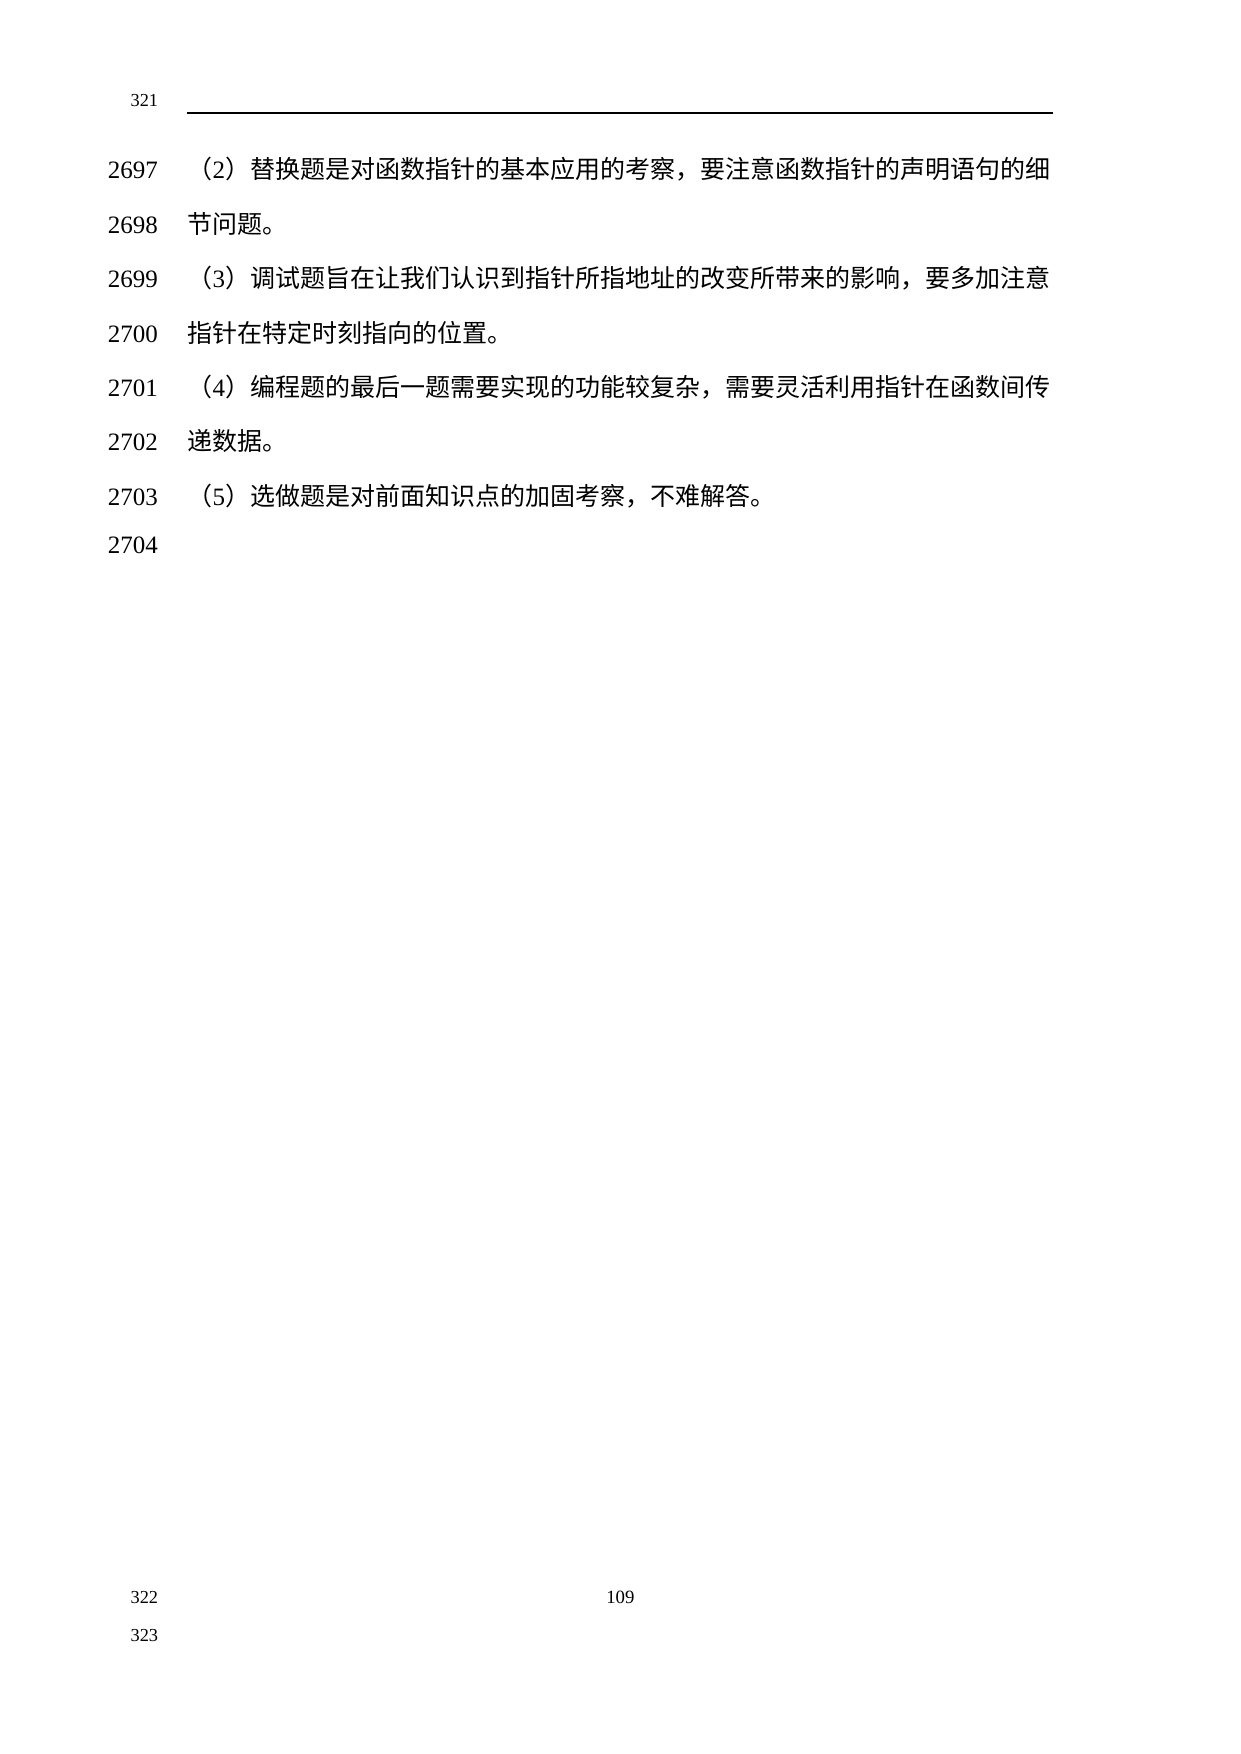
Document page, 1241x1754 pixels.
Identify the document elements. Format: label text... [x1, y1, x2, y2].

text （3）调试题旨在让我们认识到指针所指地址的改变所带来的影响，要多加注意指针在特定时刻指向的位置。 [187, 259, 1053, 349]
text （5）选做题是对前面知识点的加固考察，不难解答。 [187, 476, 1053, 512]
text （4）编程题的最后一题需要实现的功能较复杂，需要灵活利用指针在函数间传递数据。 [187, 367, 1053, 458]
text （2）替换题是对函数指针的基本应用的考察，要注意函数指针的声明语句的细节问题。 [187, 150, 1053, 241]
